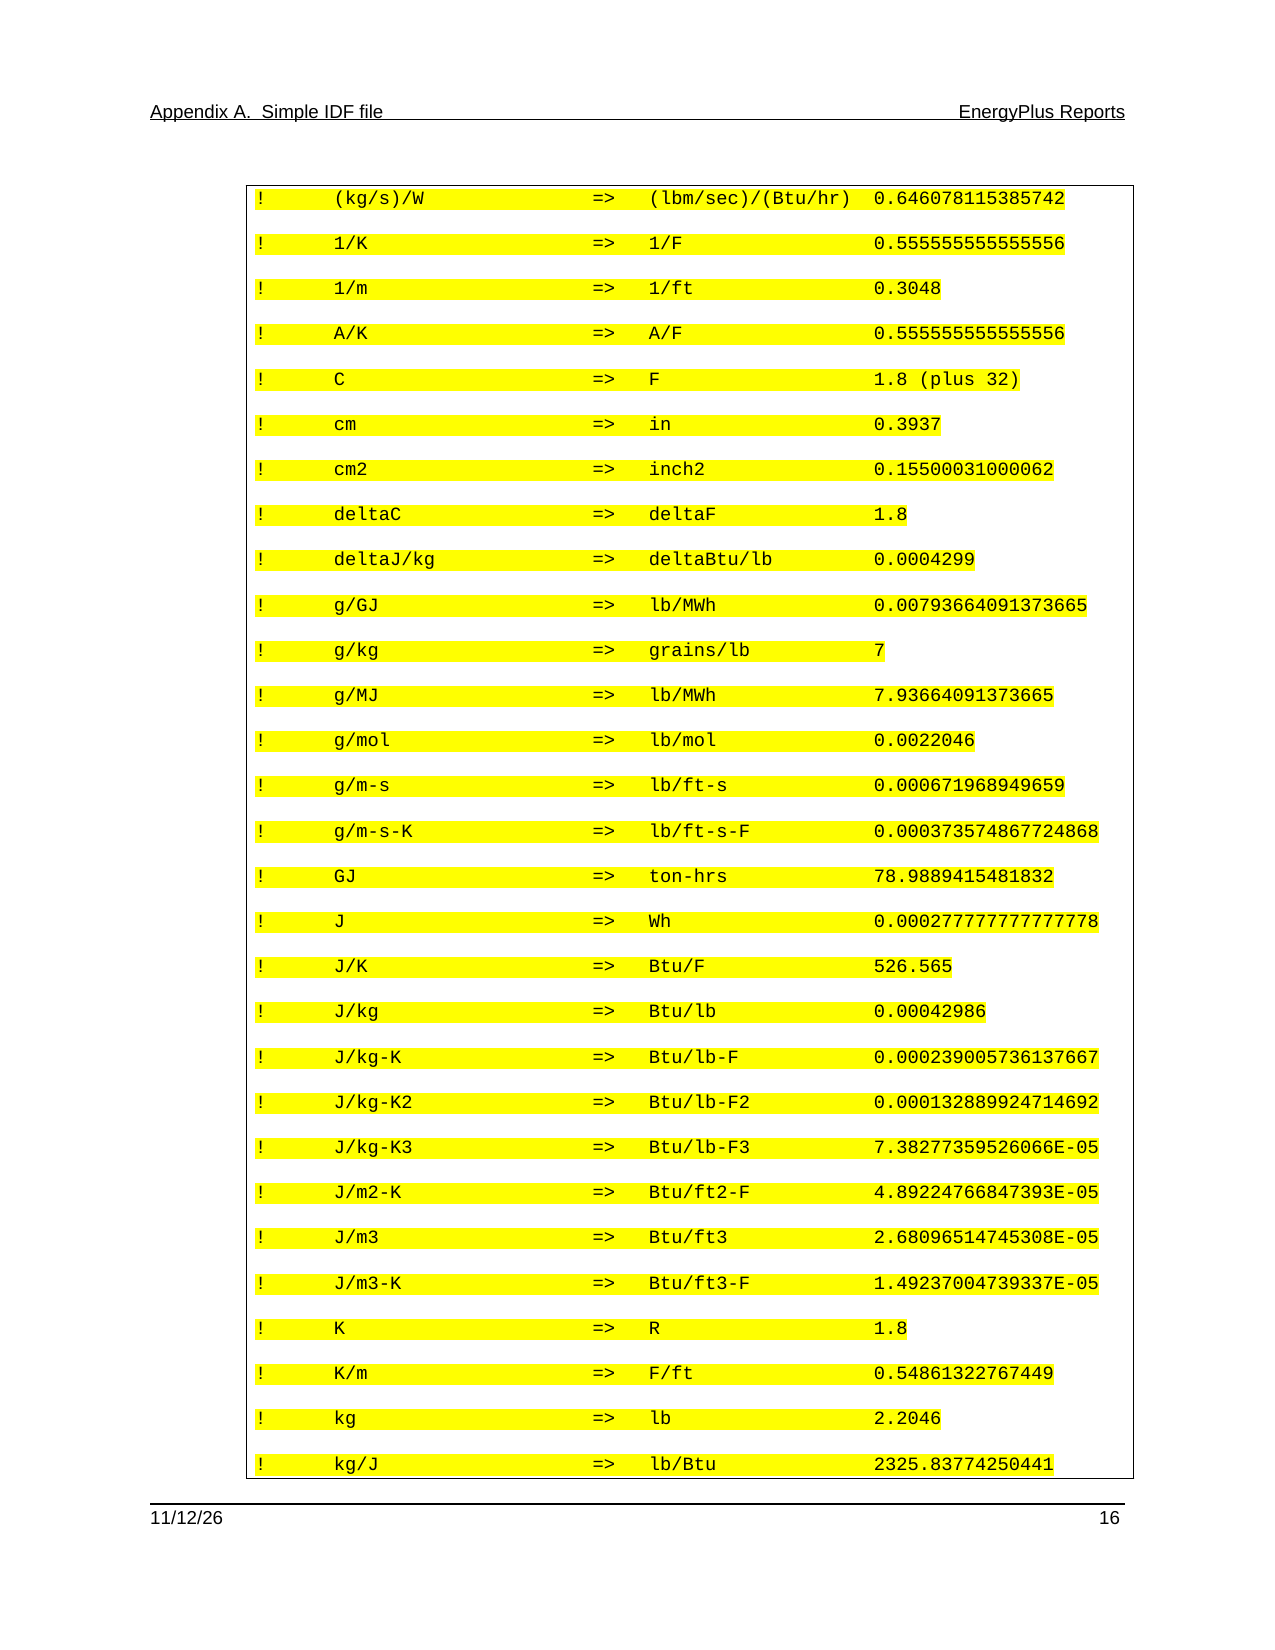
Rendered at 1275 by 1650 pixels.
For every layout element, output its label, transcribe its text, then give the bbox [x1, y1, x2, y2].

text ! g/m-s-K => lb/ft-s-F 0.000373574867724868 [247, 818, 1133, 843]
text ! deltaC => deltaF 1.8 [247, 502, 1133, 526]
text ! C => F 1.8 (plus 32) [247, 366, 1133, 391]
text ! J/kg-K3 => Btu/lb-F3 7.38277359526066E-05 [247, 1135, 1133, 1159]
text ! g/mol => lb/mol 0.0022046 [247, 728, 1133, 752]
text ! 1/K => 1/F 0.555555555555556 [247, 231, 1133, 255]
text ! g/GJ => lb/MWh 0.00793664091373665 [247, 592, 1133, 617]
text ! cm => in 0.3937 [247, 411, 1133, 436]
text ! J/kg => Btu/lb 0.00042986 [247, 999, 1133, 1023]
text ! J/K => Btu/F 526.565 [247, 954, 1133, 978]
text ! 1/m => 1/ft 0.3048 [247, 276, 1133, 300]
text ! K => R 1.8 [247, 1316, 1133, 1340]
text ! K/m => F/ft 0.54861322767449 [247, 1361, 1133, 1385]
text ! J/m2-K => Btu/ft2-F 4.89224766847393E-05 [247, 1180, 1133, 1204]
text ! J/m3-K => Btu/ft3-F 1.49237004739337E-05 [247, 1270, 1133, 1295]
text ! kg/J => lb/Btu 2325.83774250441 [247, 1451, 1133, 1478]
text ! J => Wh 0.000277777777777778 [247, 909, 1133, 933]
text ! deltaJ/kg => deltaBtu/lb 0.0004299 [247, 547, 1133, 571]
text ! (kg/s)/W => (lbm/sec)/(Btu/hr) 0.646078115385742 [247, 186, 1133, 210]
text ! A/K => A/F 0.555555555555556 [247, 321, 1133, 345]
text ! kg => lb 2.2046 [247, 1406, 1133, 1430]
text ! g/MJ => lb/MWh 7.93664091373665 [247, 683, 1133, 707]
text ! J/m3 => Btu/ft3 2.68096514745308E-05 [247, 1225, 1133, 1249]
text ! GJ => ton-hrs 78.9889415481832 [247, 863, 1133, 888]
text ! J/kg-K => Btu/lb-F 0.000239005736137667 [247, 1044, 1133, 1069]
text ! g/m-s => lb/ft-s 0.000671968949659 [247, 773, 1133, 797]
text ! J/kg-K2 => Btu/lb-F2 0.000132889924714692 [247, 1089, 1133, 1114]
text ! g/kg => grains/lb 7 [247, 637, 1133, 662]
text ! cm2 => inch2 0.15500031000062 [247, 457, 1133, 481]
